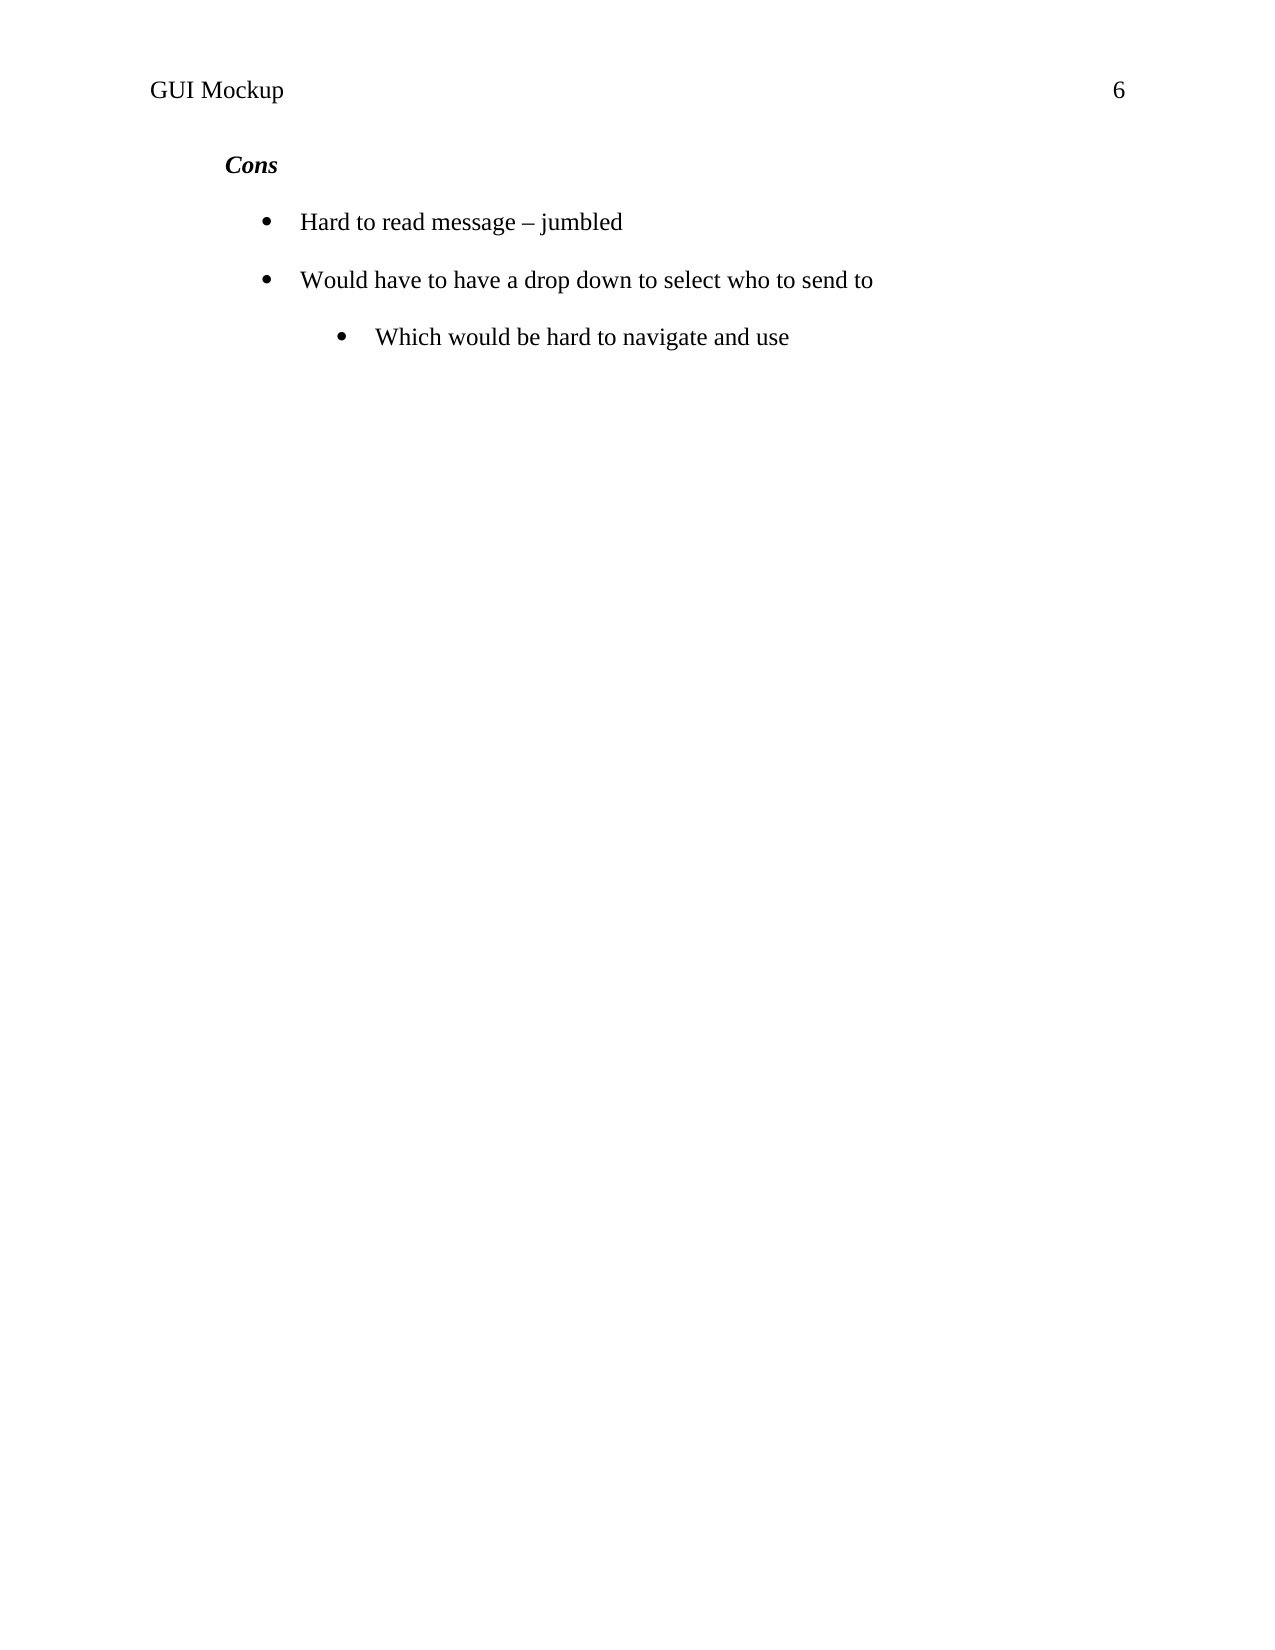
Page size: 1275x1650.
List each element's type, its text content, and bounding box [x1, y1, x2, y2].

list Which would be hard to navigate and use [337, 322, 1125, 351]
list Would have to have a drop down to select who to send to [262, 265, 1125, 294]
subtitle Cons [150, 150, 1125, 179]
list Hard to read message – jumbled [262, 207, 1125, 236]
